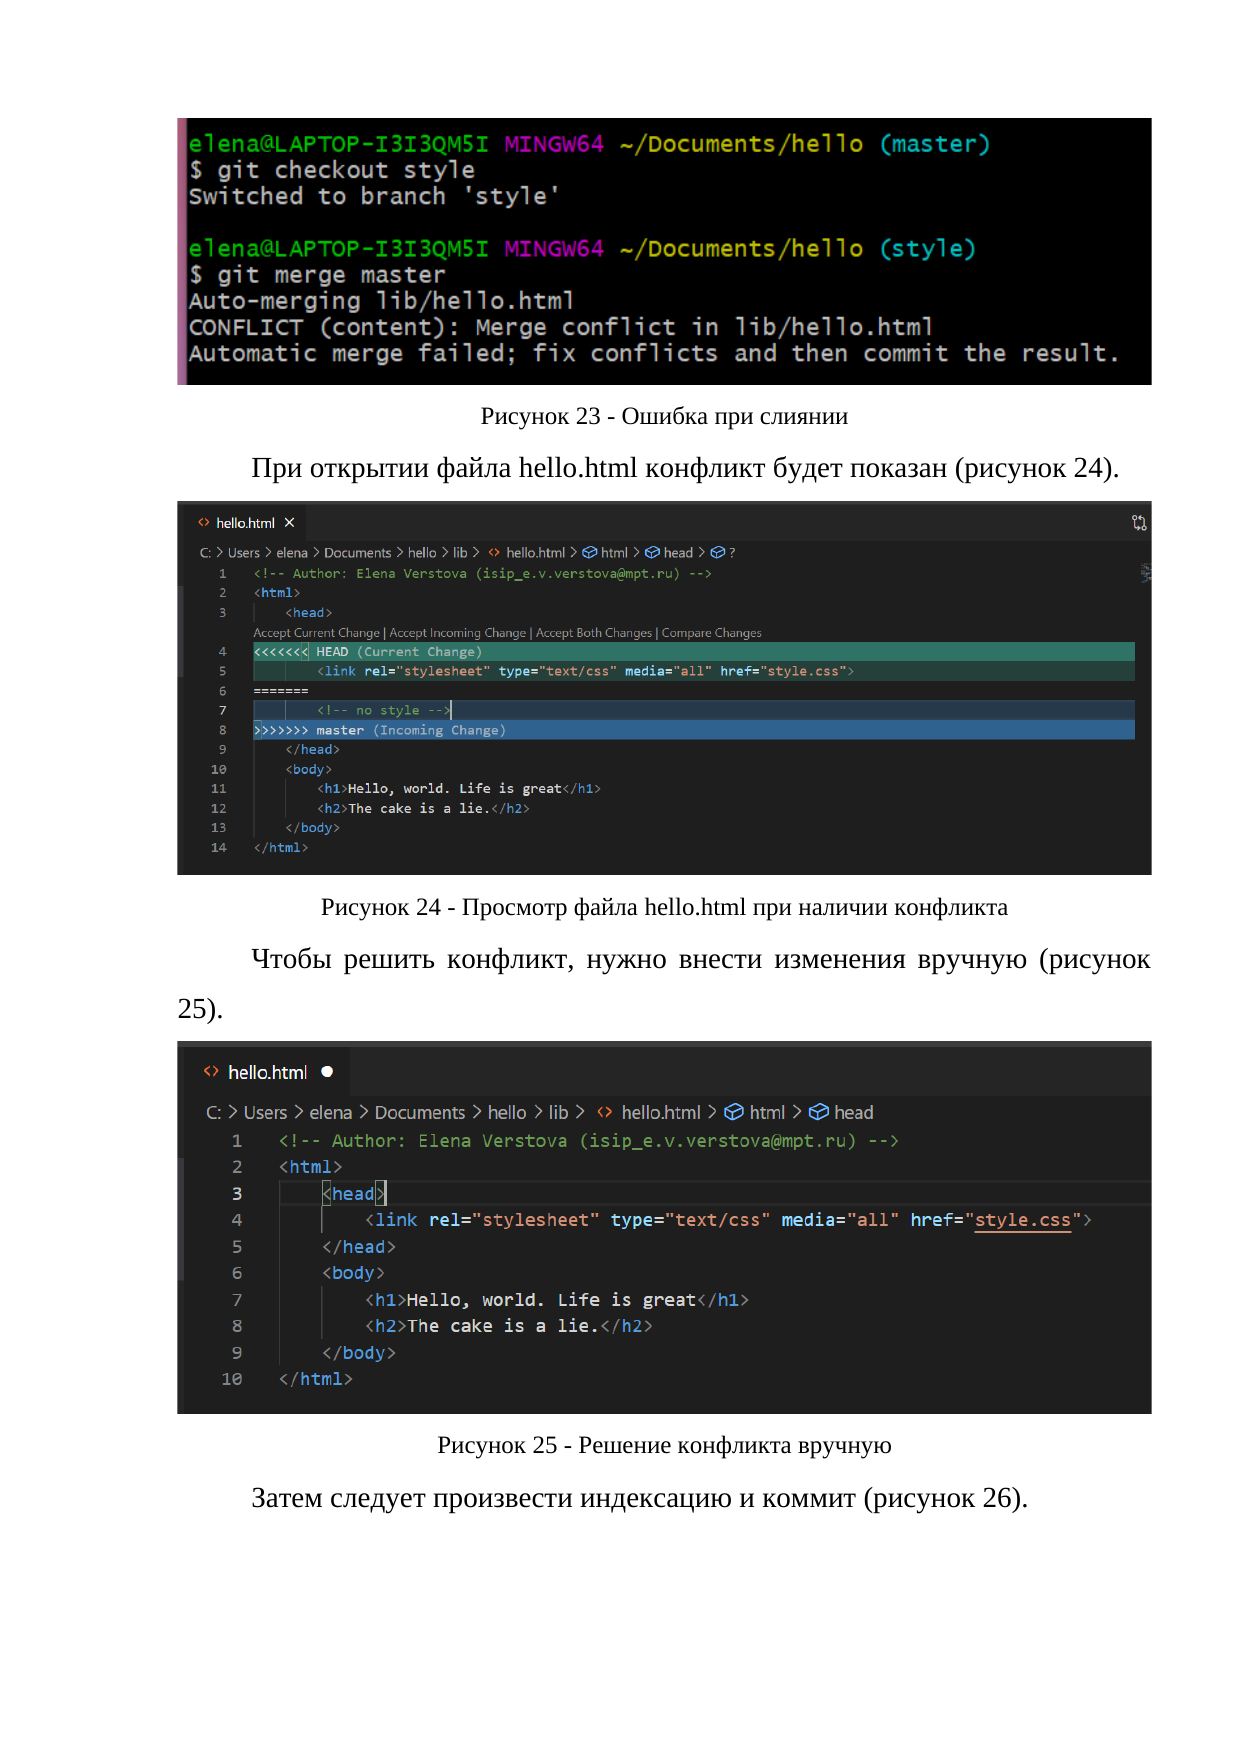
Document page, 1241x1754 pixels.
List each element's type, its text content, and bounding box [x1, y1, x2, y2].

picture [177, 1041, 1152, 1414]
picture [177, 501, 1152, 875]
text Затем следует произвести индексацию и коммит (рисунок 26). [177, 1480, 1152, 1513]
text При открытии файла hello.html конфликт будет показан (рисунок 24). [177, 451, 1152, 484]
picture [177, 118, 1152, 385]
text Чтобы решить конфликт, нужно внести изменения вручную (рисунок 25). [177, 941, 1152, 1025]
